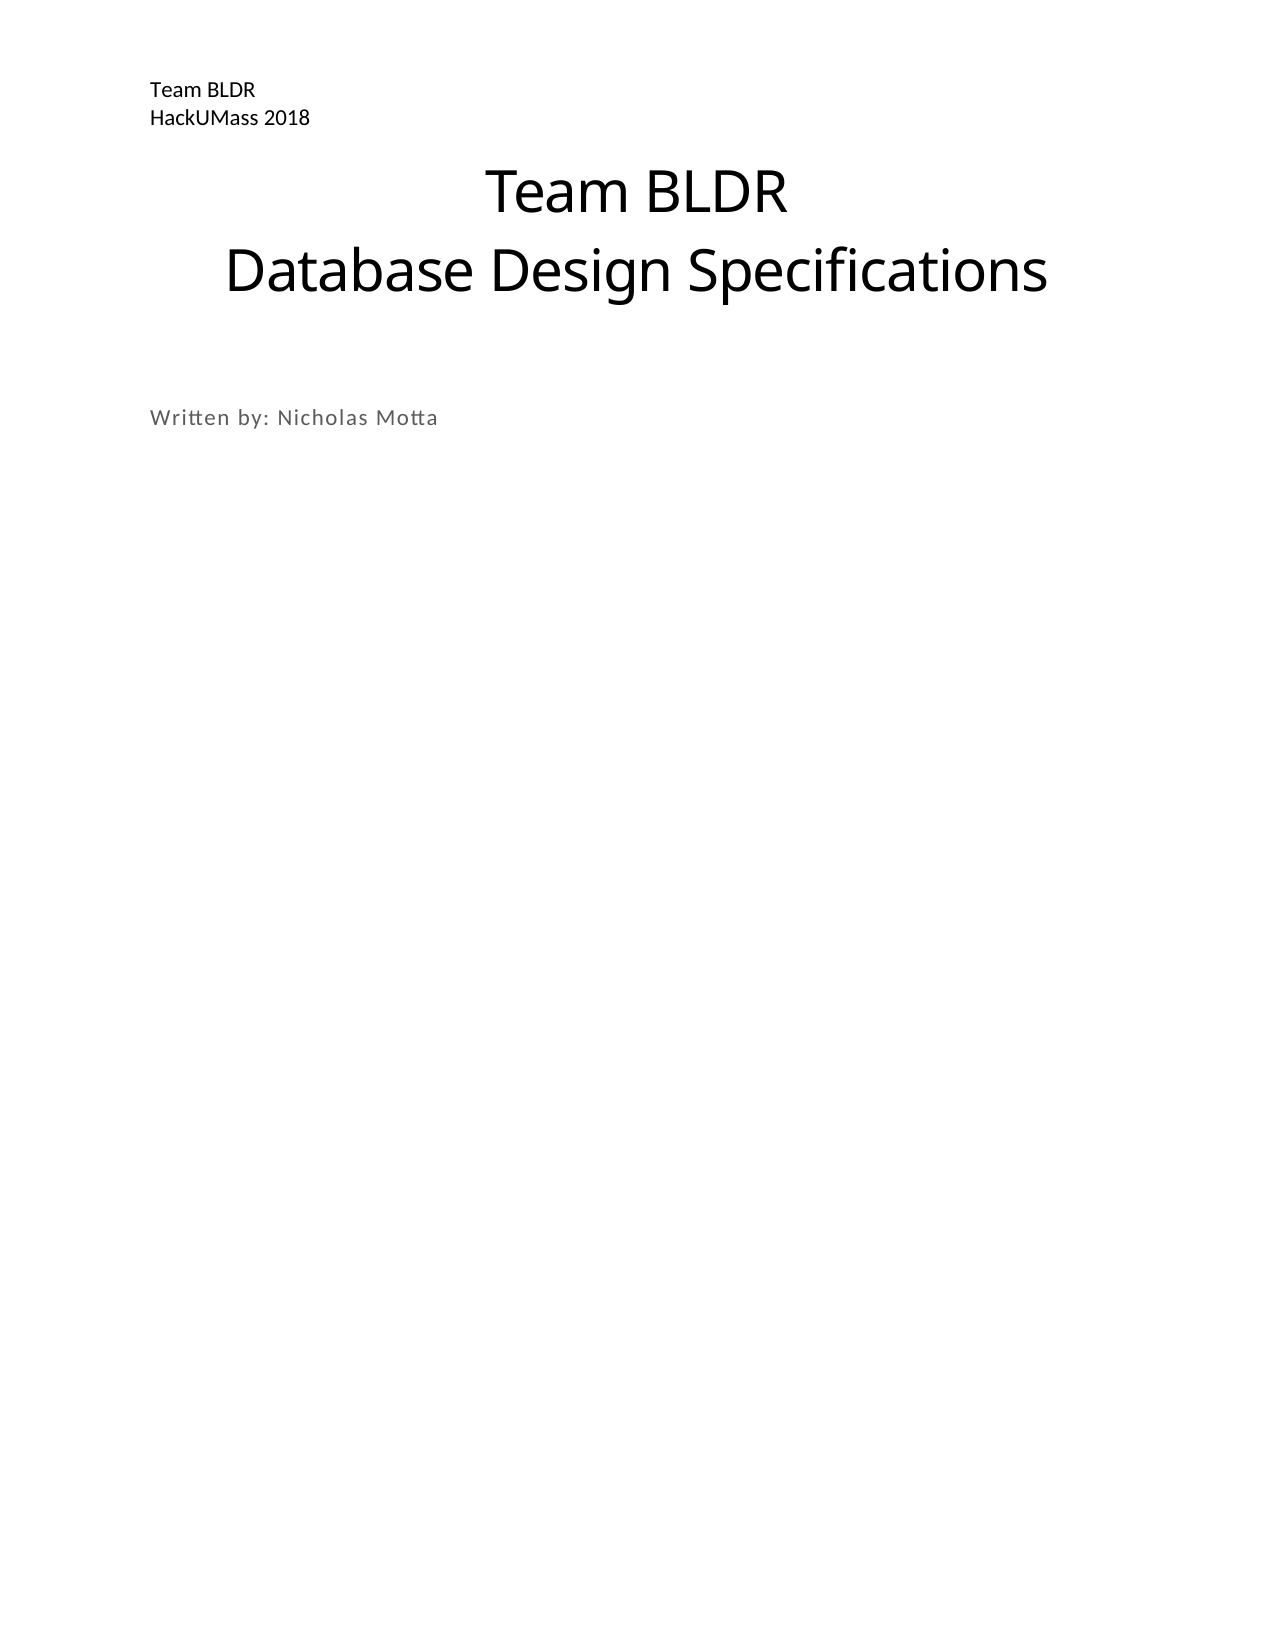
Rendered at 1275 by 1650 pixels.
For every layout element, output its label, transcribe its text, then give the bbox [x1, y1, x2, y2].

title Database Design Specifications [150, 229, 1125, 309]
title Team BLDR [150, 150, 1125, 229]
subtitle Written by: Nicholas Motta [150, 403, 1125, 431]
